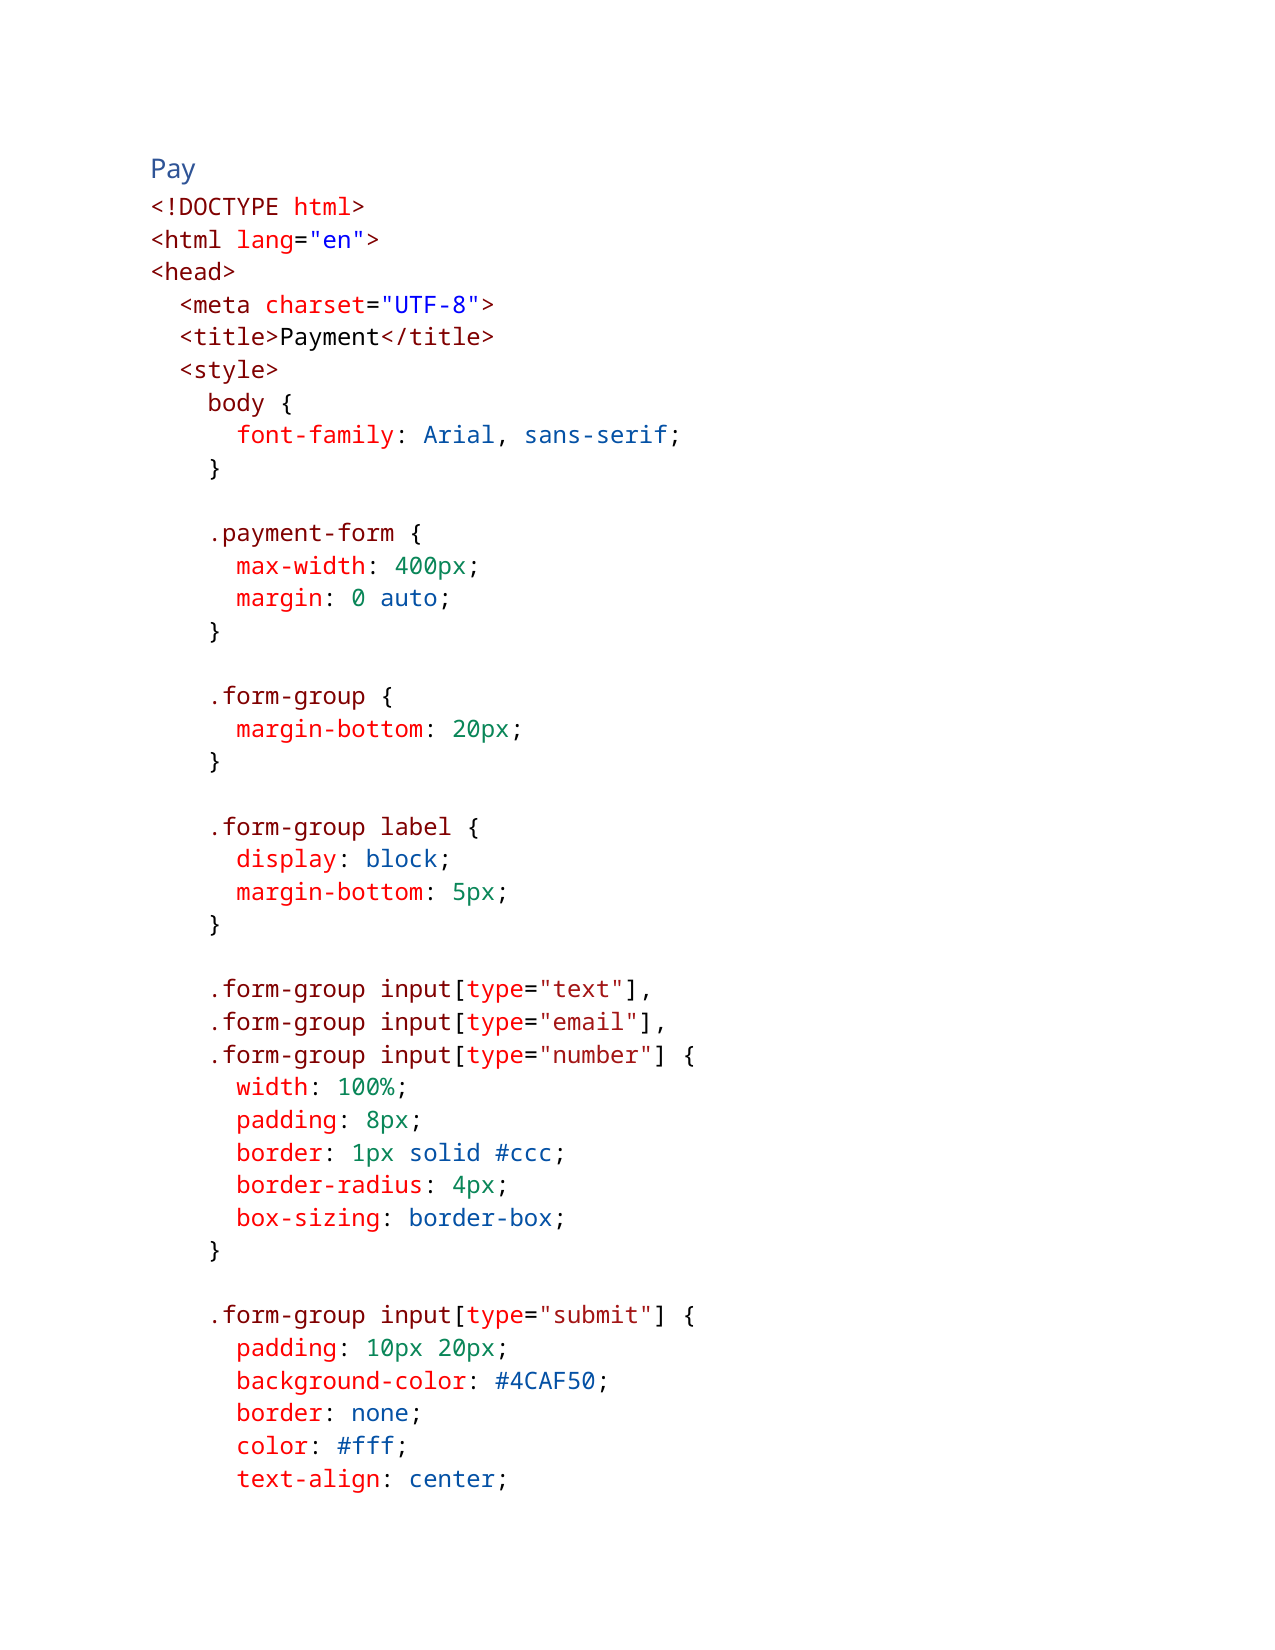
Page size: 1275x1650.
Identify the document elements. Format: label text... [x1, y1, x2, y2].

text <head> [150, 255, 1125, 288]
text <style> [150, 353, 1125, 385]
text padding: 8px; [150, 1103, 1125, 1135]
text padding: 10px 20px; [150, 1331, 1125, 1363]
text } [150, 614, 1125, 646]
text border: none; [150, 1396, 1125, 1429]
text <meta charset="UTF-8"> [150, 288, 1125, 320]
text color: #fff; [150, 1429, 1125, 1461]
text display: block; [150, 842, 1125, 874]
subtitle Pay [150, 150, 1125, 187]
text .form-group input[type="number"] { [150, 1037, 1125, 1070]
text } [150, 451, 1125, 483]
text max-width: 400px; [150, 548, 1125, 581]
text box-sizing: border-box; [150, 1201, 1125, 1233]
text margin-bottom: 5px; [150, 874, 1125, 907]
text .form-group input[type="submit"] { [150, 1298, 1125, 1331]
text } [150, 907, 1125, 940]
text .form-group input[type="email"], [150, 1005, 1125, 1037]
text .form-group input[type="text"], [150, 972, 1125, 1005]
text border-radius: 4px; [150, 1168, 1125, 1201]
text .form-group label { [150, 809, 1125, 842]
text body { [150, 385, 1125, 418]
text margin: 0 auto; [150, 581, 1125, 614]
text } [150, 1233, 1125, 1266]
text .form-group { [150, 679, 1125, 711]
text border: 1px solid #ccc; [150, 1135, 1125, 1168]
text text-align: center; [150, 1461, 1125, 1494]
text font-family: Arial, sans-serif; [150, 418, 1125, 451]
text <!DOCTYPE html> [150, 190, 1125, 222]
text } [150, 744, 1125, 777]
text background-color: #4CAF50; [150, 1363, 1125, 1396]
text <title>Payment</title> [150, 320, 1125, 353]
text width: 100%; [150, 1070, 1125, 1103]
text .payment-form { [150, 516, 1125, 548]
text margin-bottom: 20px; [150, 711, 1125, 744]
text <html lang="en"> [150, 222, 1125, 255]
